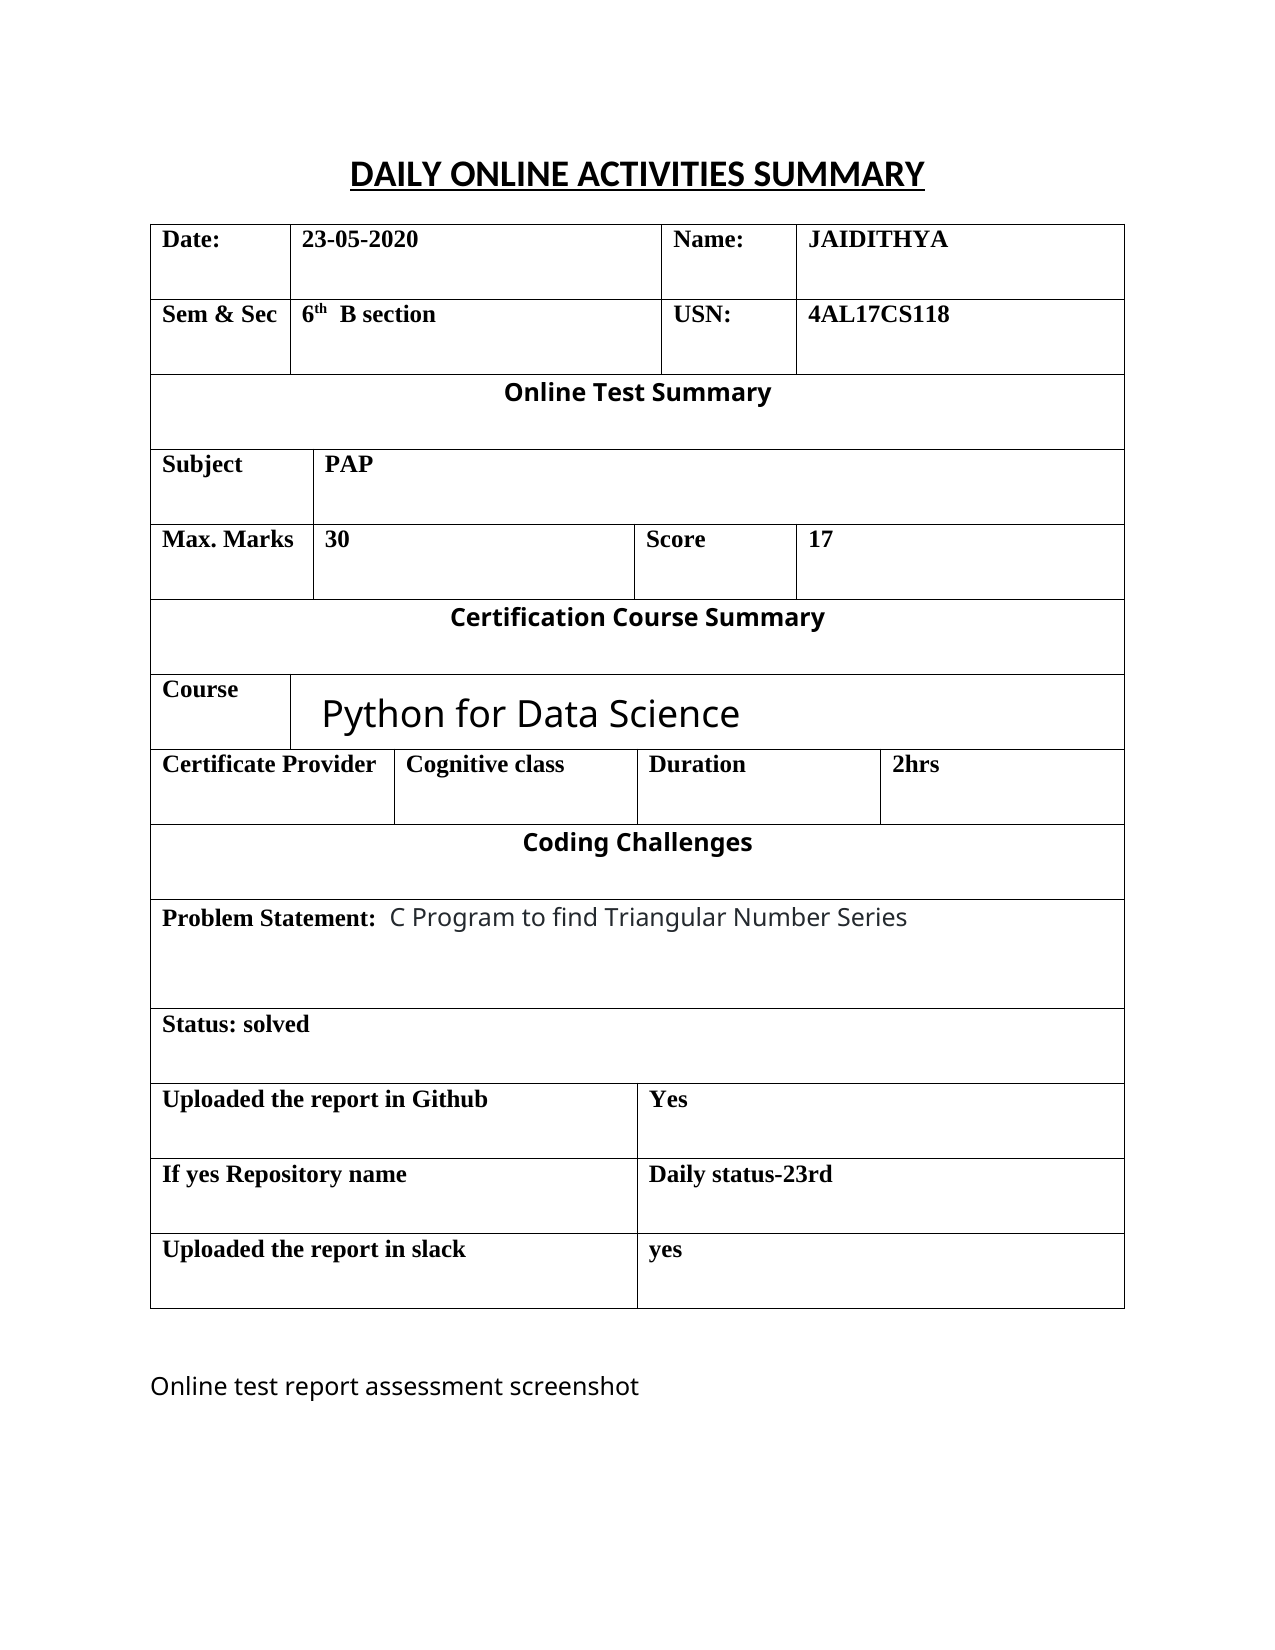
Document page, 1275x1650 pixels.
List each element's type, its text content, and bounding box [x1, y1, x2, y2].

table_cell Subject [151, 450, 313, 523]
table_cell 30 [314, 525, 634, 598]
table_cell 6th B section [291, 300, 661, 373]
table_cell Score [635, 525, 796, 598]
table_cell Certificate Provider [151, 750, 394, 823]
table_cell 17 [797, 525, 1124, 598]
table_cell Uploaded the report in slack [151, 1234, 637, 1308]
table_cell Daily status-23rd [638, 1159, 1124, 1233]
text DAILY ONLINE ACTIVITIES SUMMARY [150, 150, 1125, 196]
table_cell 4AL17CS118 [797, 300, 1124, 373]
table_cell Problem Statement: C Program to find Triangular Number Series [151, 900, 1124, 1008]
table_cell Coding Challenges [151, 825, 1124, 898]
table_cell PAP [314, 450, 1124, 523]
table_cell Certification Course Summary [151, 600, 1124, 673]
table_cell Python for Data Science Start Course [291, 675, 1124, 748]
table_cell Cognitive class [395, 750, 637, 823]
table_cell Yes [638, 1084, 1124, 1158]
table_header Date: [151, 225, 290, 298]
table_cell Online Test Summary [151, 375, 1124, 448]
table_cell Max. Marks [151, 525, 313, 598]
table_cell Status: solved [151, 1009, 1124, 1083]
table_cell Uploaded the report in Github [151, 1084, 637, 1158]
table_cell If yes Repository name [151, 1159, 637, 1233]
table_cell Course [151, 675, 290, 748]
table_header Name: [662, 225, 796, 298]
table_cell Duration [638, 750, 880, 823]
table_header JAIDITHYA [797, 225, 1124, 298]
table_cell USN: [662, 300, 796, 373]
table_cell 2hrs [881, 750, 1124, 823]
table_cell Sem & Sec [151, 300, 290, 373]
table_cell yes [638, 1234, 1124, 1308]
text Online test report assessment screenshot [150, 1369, 1125, 1403]
table_header 23-05-2020 [291, 225, 661, 298]
